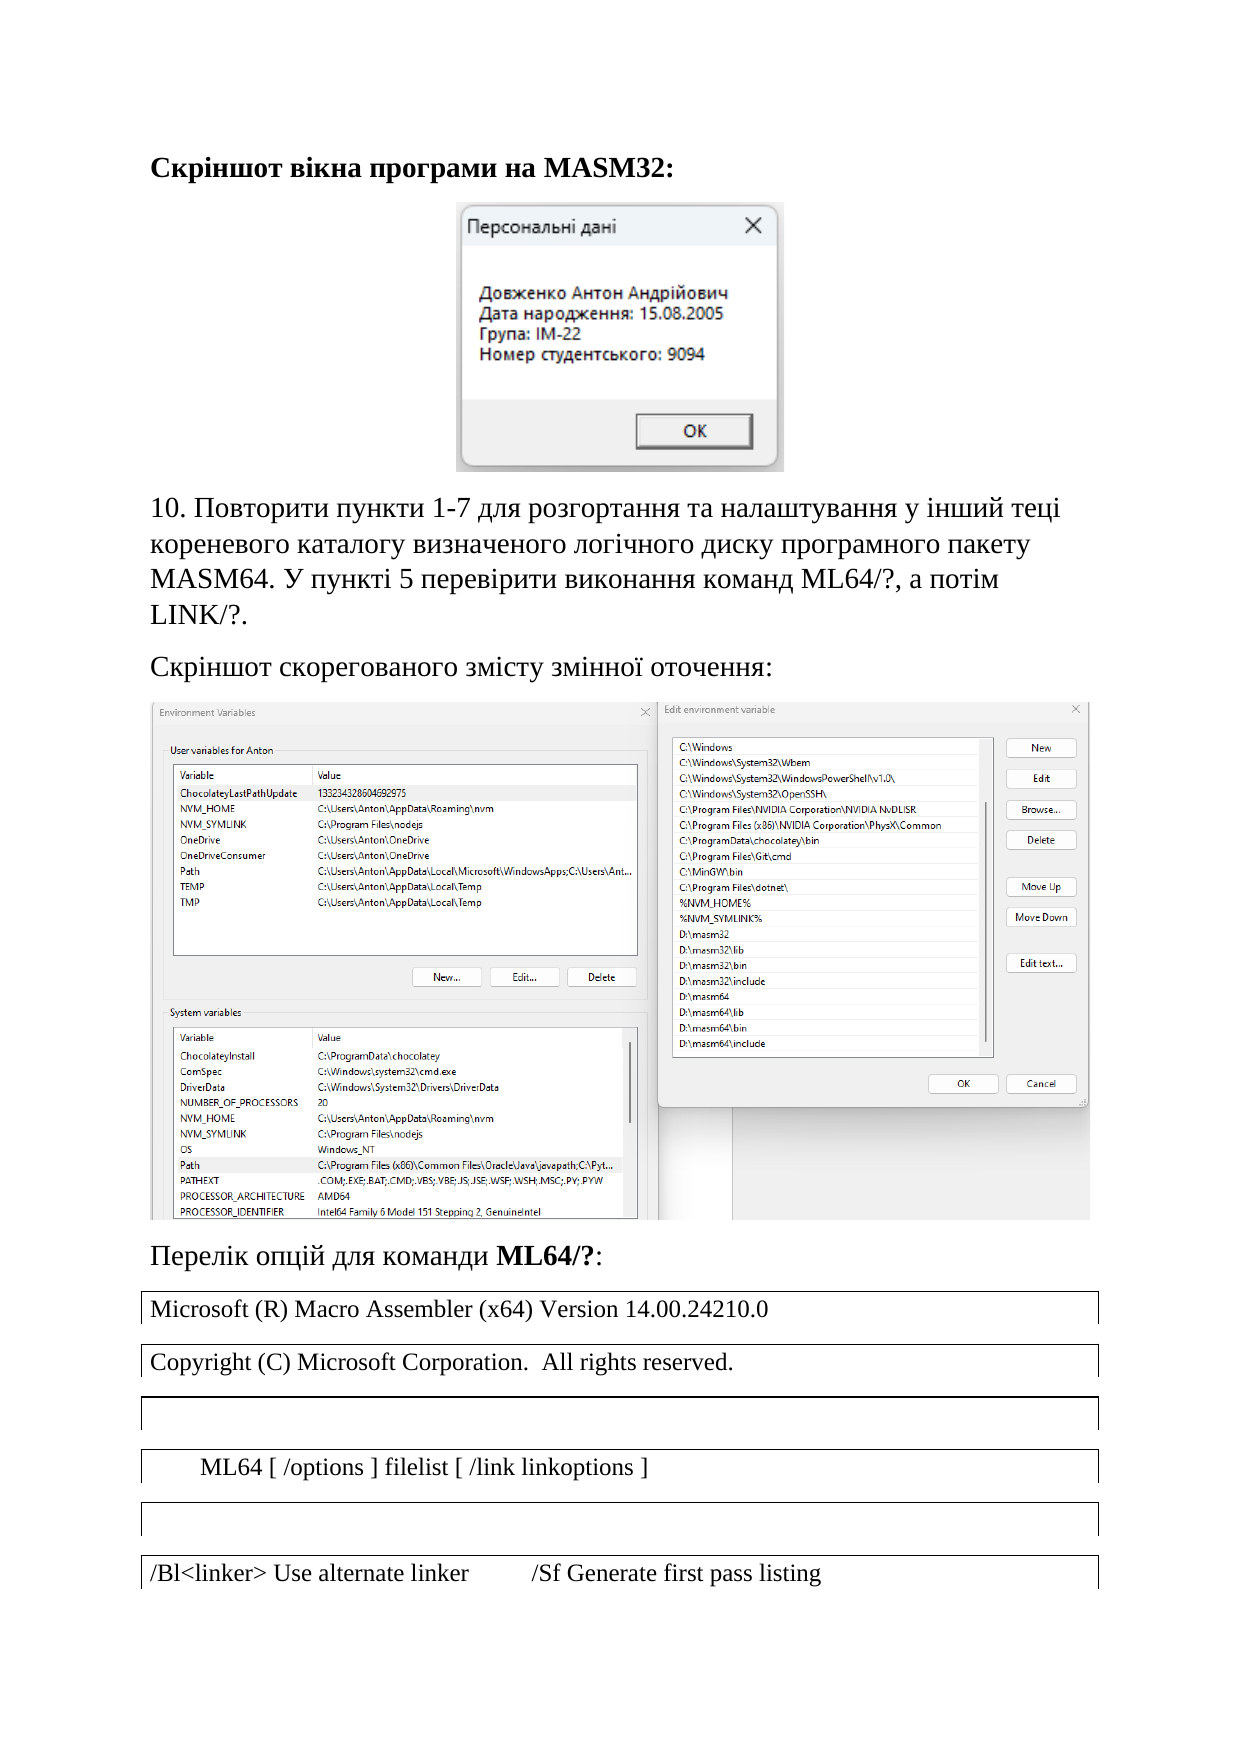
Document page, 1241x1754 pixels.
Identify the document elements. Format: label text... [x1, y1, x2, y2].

text /Bl<linker> Use alternate linker /Sf Generate first pass listing [142, 1556, 1098, 1589]
picture [150, 702, 1091, 1220]
text Microsoft (R) Macro Assembler (x64) Version 14.00.24210.0 [142, 1292, 1098, 1324]
text Перелік опцій для команди ML64/?: [150, 1238, 1090, 1272]
text Скріншот скорегованого змісту змінної оточення: [150, 649, 1090, 683]
picture [456, 202, 785, 472]
text Copyright (C) Microsoft Corporation. All rights reserved. [142, 1345, 1098, 1377]
text 10. Повторити пункти 1-7 для розгортання та налаштування у інший теці кореневого каталогу визначеного логічного диску програмного пакету MASM64. У пункті 5 перевірити виконання команд ML64/?, а потім LINK/?. [150, 490, 1090, 631]
text ML64 [ /options ] filelist [ /link linkoptions ] [142, 1450, 1098, 1483]
text Скріншот вікна програми на MASM32: [150, 150, 1090, 183]
